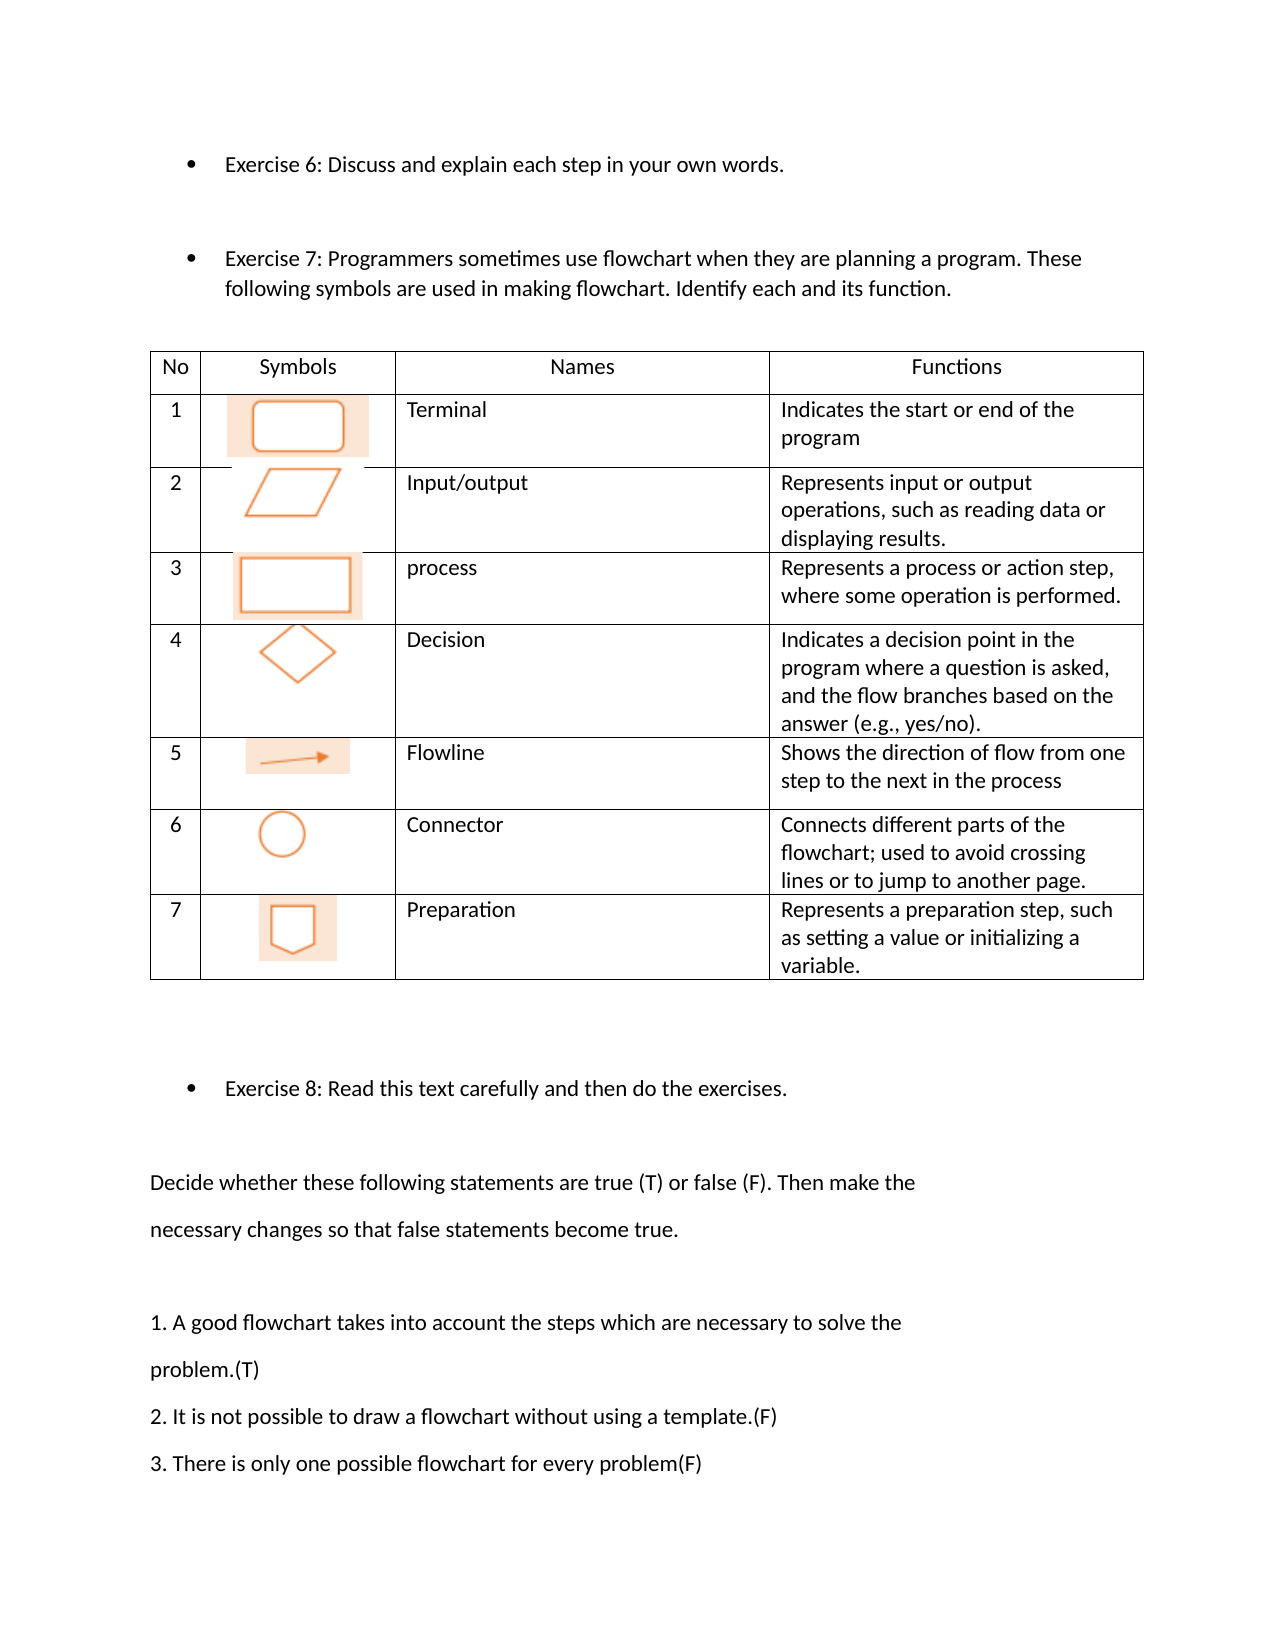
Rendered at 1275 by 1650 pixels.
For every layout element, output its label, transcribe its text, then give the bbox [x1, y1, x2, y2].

table_cell Decision [396, 625, 769, 737]
text Decide whether these following statements are true (T) or false (F). Then make the [150, 1168, 1125, 1196]
list Exercise 7: Programmers sometimes use flowchart when they are planning a program. These following symbols are used in making flowchart. Identify each and its function. [187, 244, 1125, 302]
table_cell 5 [151, 738, 200, 809]
table_header No [151, 352, 200, 394]
table_cell Indicates a decision point in the program where a question is asked, and the flow branches based on the answer (e.g., yes/no). [770, 625, 1143, 737]
table_header Names [396, 352, 769, 394]
table_cell [201, 810, 395, 894]
table_header Functions [770, 352, 1143, 394]
list Exercise 8: Read this text carefully and then do the exercises. [187, 1074, 1125, 1102]
table_cell Preparation [396, 895, 769, 979]
table_cell Represents a preparation step, such as setting a value or initializing a variable. [770, 895, 1143, 979]
table_cell [201, 395, 395, 467]
list Exercise 6: Discuss and explain each step in your own words. [187, 150, 1125, 178]
table_cell 2 [151, 468, 200, 552]
table_cell Indicates the start or end of the program [770, 395, 1143, 467]
text 3. There is only one possible flowchart for every problem(F) [150, 1449, 1125, 1477]
table_cell Represents a process or action step, where some operation is performed. [770, 553, 1143, 624]
picture [226, 395, 369, 457]
picture [243, 625, 353, 685]
text 1. A good flowchart takes into account the steps which are necessary to solve the [150, 1308, 1125, 1337]
table_cell Represents input or output operations, such as reading data or displaying results. [770, 468, 1143, 552]
table_cell Terminal [396, 395, 769, 467]
picture [258, 895, 337, 961]
table_cell [201, 895, 395, 979]
table_cell Connects different parts of the flowchart; used to avoid crossing lines or to jump to another page. [770, 810, 1143, 894]
table_cell 6 [151, 810, 200, 894]
text 2. It is not possible to draw a flowchart without using a template.(F) [150, 1402, 1125, 1430]
picture [241, 810, 355, 861]
table_cell Connector [396, 810, 769, 894]
text problem.(T) [150, 1355, 1125, 1383]
text necessary changes so that false statements become true. [150, 1215, 1125, 1243]
table_cell Flowline [396, 738, 769, 809]
table_cell 3 [151, 553, 200, 624]
picture [231, 467, 365, 523]
picture [245, 738, 351, 774]
table_cell Input/output [396, 468, 769, 552]
table_cell 1 [151, 395, 200, 467]
table_cell process [396, 553, 769, 624]
picture [233, 552, 363, 620]
table_cell [201, 738, 395, 809]
table_cell 7 [151, 895, 200, 979]
table_cell Shows the direction of flow from one step to the next in the process [770, 738, 1143, 809]
table_cell [201, 625, 395, 737]
table_cell 4 [151, 625, 200, 737]
table_cell [201, 468, 395, 552]
table_header Symbols [201, 352, 395, 394]
table_cell [201, 553, 395, 624]
